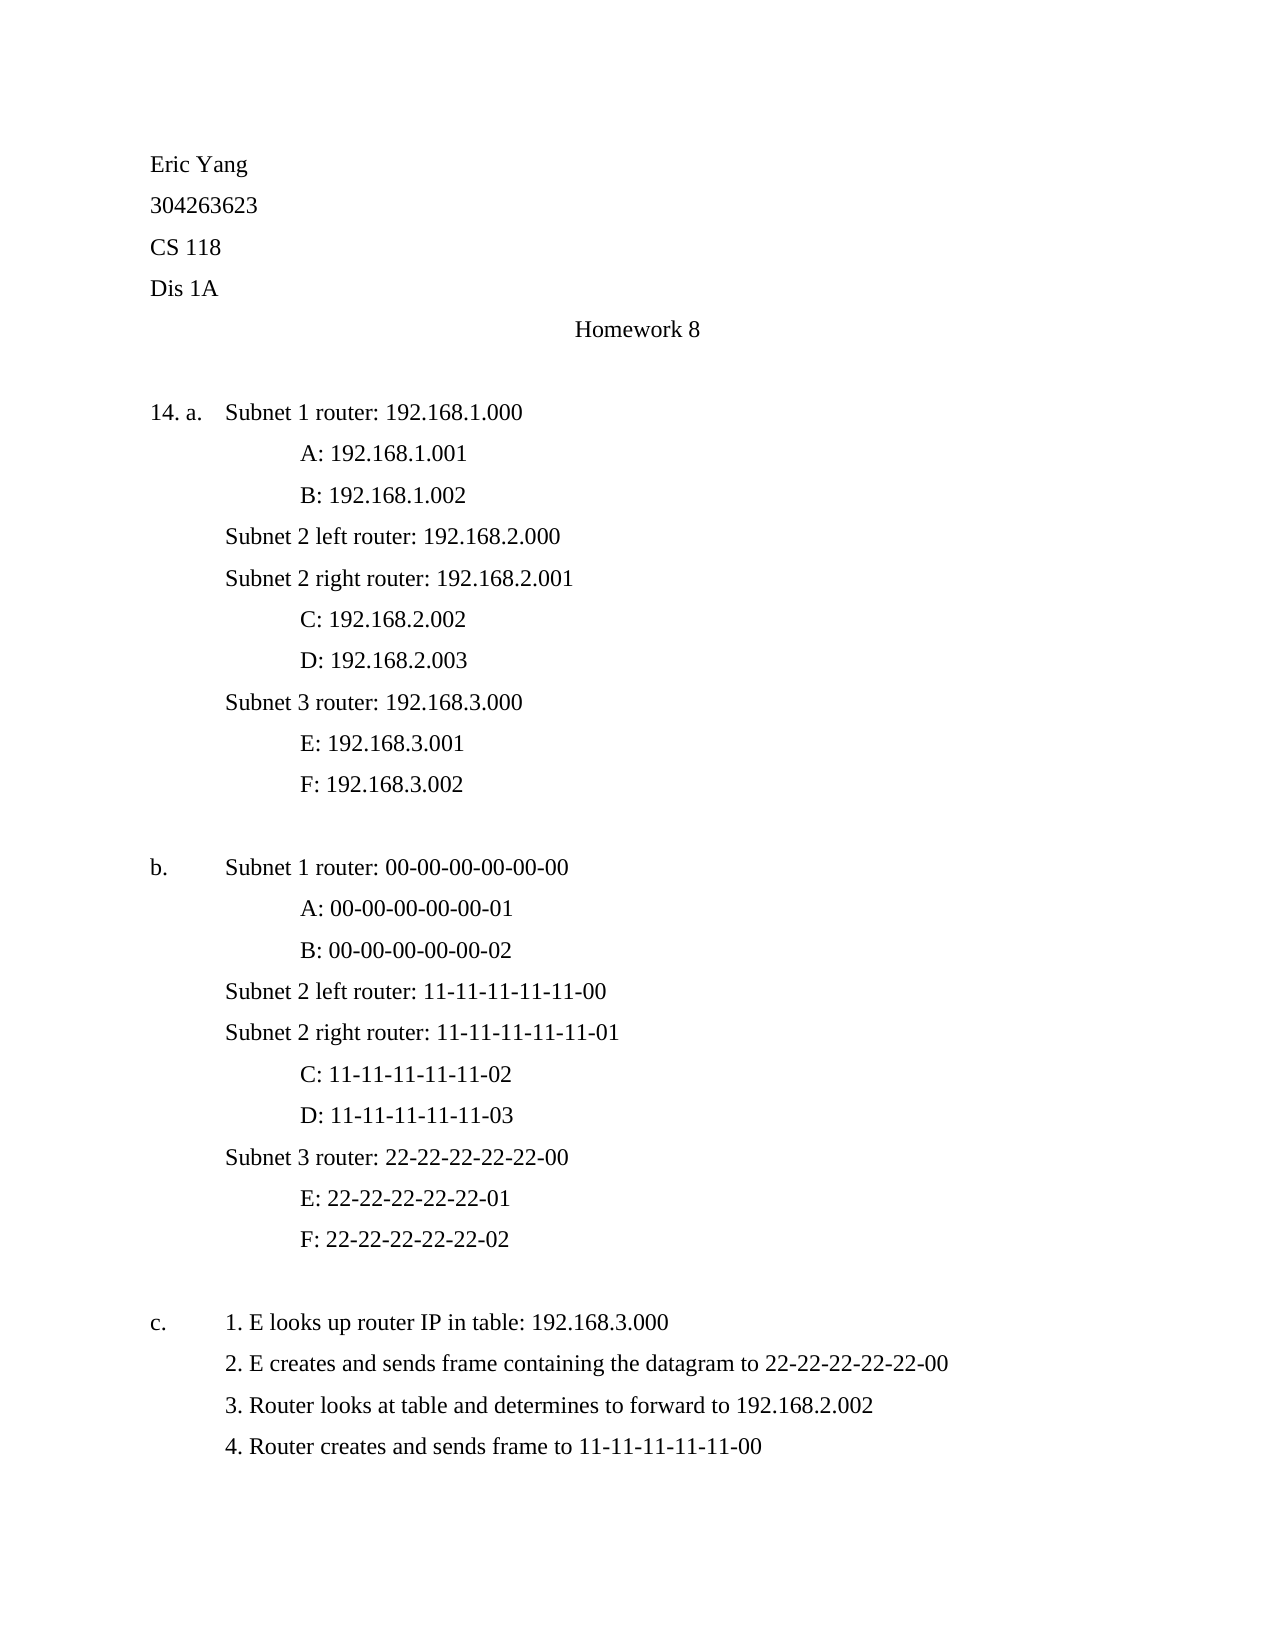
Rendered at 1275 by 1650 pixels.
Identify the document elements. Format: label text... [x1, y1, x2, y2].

text A: 192.168.1.001 [150, 439, 1125, 467]
text E: 192.168.3.001 [150, 729, 1125, 757]
text Homework 8 [150, 315, 1125, 343]
text Eric Yang [150, 150, 1125, 178]
text Subnet 3 router: 192.168.3.000 [150, 688, 1125, 715]
text 4. Router creates and sends frame to 11-11-11-11-11-00 [150, 1432, 1125, 1459]
text D: 192.168.2.003 [150, 646, 1125, 674]
text B: 00-00-00-00-00-02 [150, 936, 1125, 963]
text Subnet 2 left router: 192.168.2.000 [150, 522, 1125, 550]
text 304263623 [150, 191, 1125, 219]
text c. 1. E looks up router IP in table: 192.168.3.000 [150, 1308, 1125, 1336]
text Dis 1A [150, 274, 1125, 302]
text Subnet 2 left router: 11-11-11-11-11-00 [150, 977, 1125, 1005]
text E: 22-22-22-22-22-01 [150, 1184, 1125, 1211]
text F: 192.168.3.002 [150, 770, 1125, 798]
text b. Subnet 1 router: 00-00-00-00-00-00 [150, 853, 1125, 881]
text B: 192.168.1.002 [150, 481, 1125, 508]
text Subnet 2 right router: 192.168.2.001 [150, 563, 1125, 591]
text F: 22-22-22-22-22-02 [150, 1225, 1125, 1253]
text A: 00-00-00-00-00-01 [150, 894, 1125, 922]
text 2. E creates and sends frame containing the datagram to 22-22-22-22-22-00 [150, 1349, 1125, 1377]
text 14. a. Subnet 1 router: 192.168.1.000 [150, 398, 1125, 426]
text C: 11-11-11-11-11-02 [150, 1060, 1125, 1087]
text D: 11-11-11-11-11-03 [150, 1101, 1125, 1129]
text 3. Router looks at table and determines to forward to 192.168.2.002 [150, 1391, 1125, 1418]
text Subnet 2 right router: 11-11-11-11-11-01 [150, 1018, 1125, 1046]
text Subnet 3 router: 22-22-22-22-22-00 [150, 1142, 1125, 1170]
text CS 118 [150, 233, 1125, 260]
text C: 192.168.2.002 [150, 605, 1125, 632]
